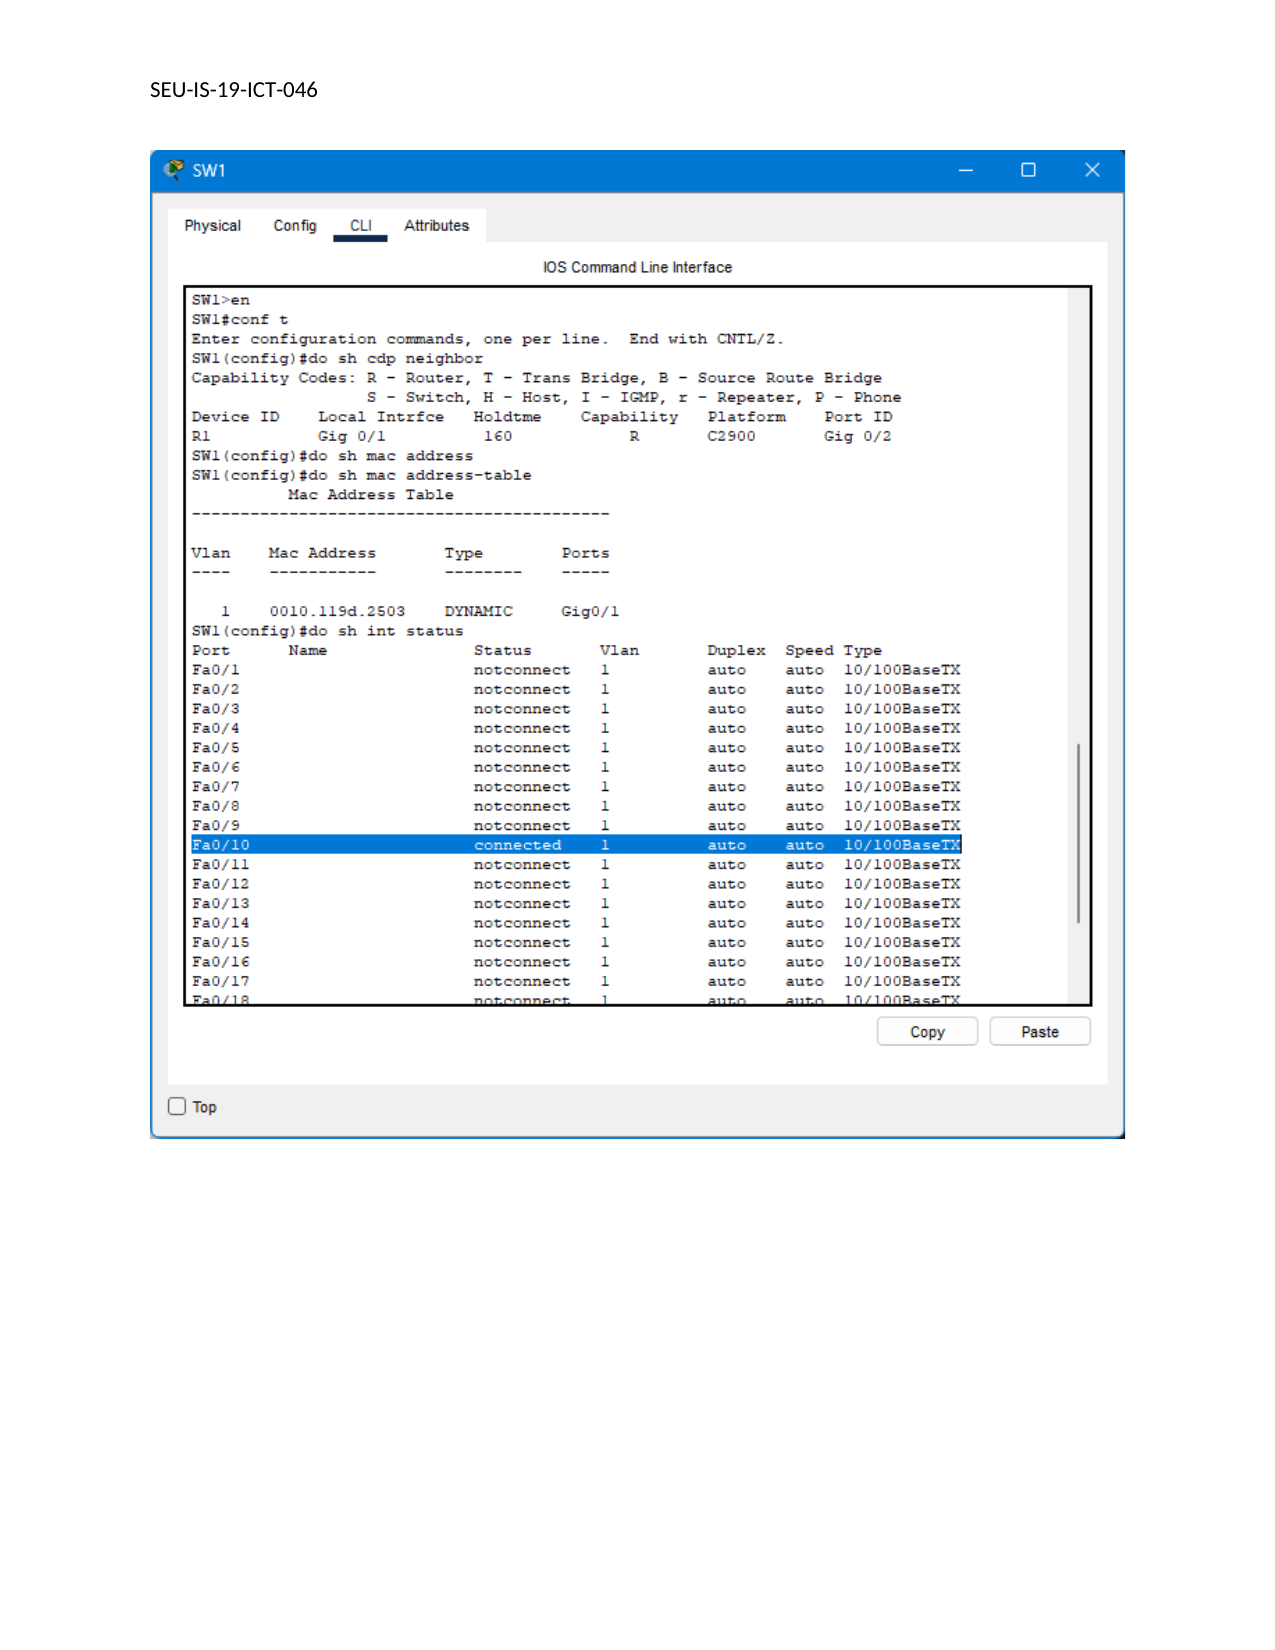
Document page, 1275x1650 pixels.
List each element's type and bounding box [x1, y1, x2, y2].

picture [150, 150, 1125, 1139]
